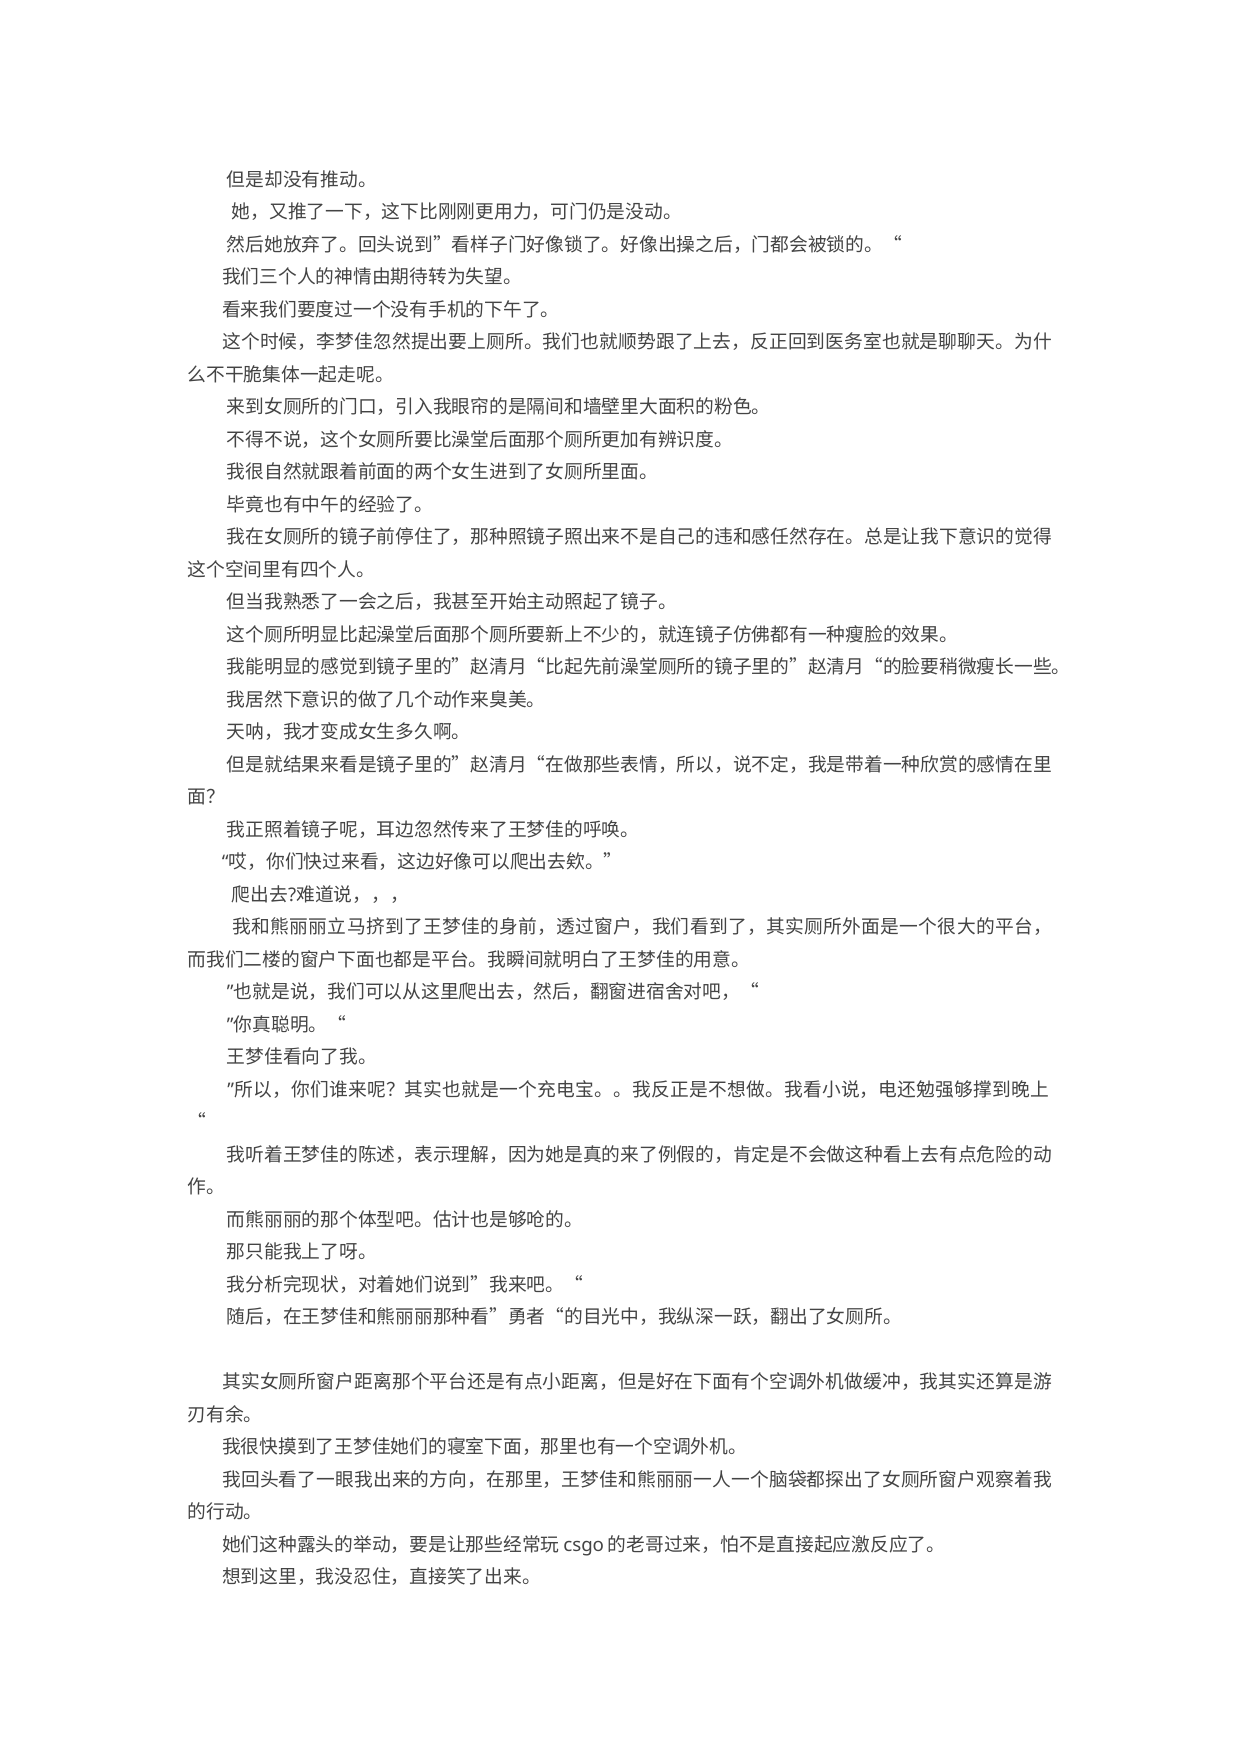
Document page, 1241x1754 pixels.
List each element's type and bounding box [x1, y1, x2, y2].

text [187, 162, 1053, 1592]
